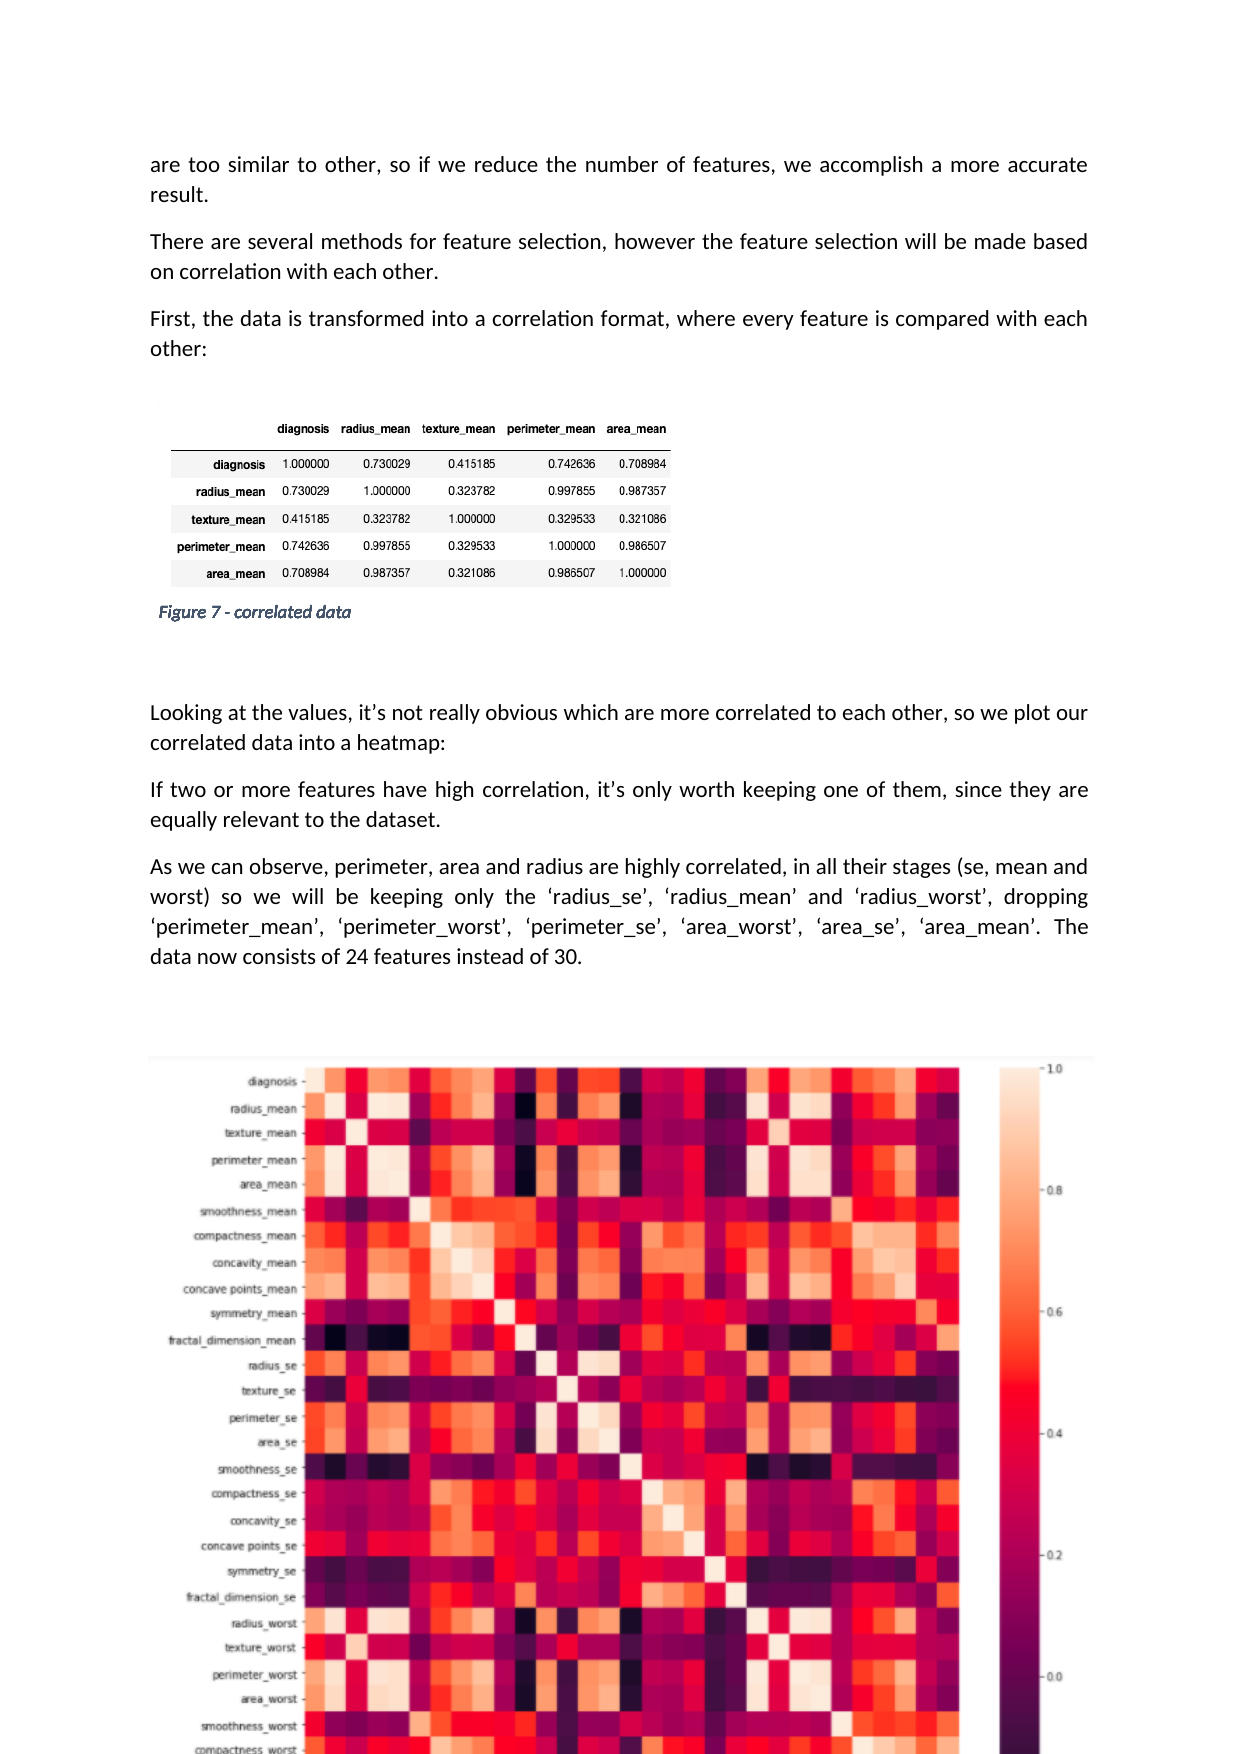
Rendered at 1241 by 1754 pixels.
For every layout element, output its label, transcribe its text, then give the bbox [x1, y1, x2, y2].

text Looking at the values, it’s not really obvious which are more correlated to each other, so we plot our correlated data into a heatmap: [150, 698, 1090, 756]
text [150, 150, 1090, 208]
text If two or more features have high correlation, it’s only worth keeping one of them, since they are equally relevant to the dataset. [150, 775, 1090, 833]
text As we can observe, perimeter, area and radius are highly correlated, in all their stages (se, mean and worst) so we will be keeping only the ‘radius_se’, ‘radius_mean’ and ‘radius_worst’, dropping ‘perimeter_mean’, ‘perimeter_worst’, ‘perimeter_se’, ‘area_worst’, ‘area_se’, ‘area_mean’. The data now consists of 24 features instead of 30. [150, 852, 1090, 971]
text There are several methods for feature selection, however the feature selection will be made based on correlation with each other. [150, 227, 1090, 285]
text First, the data is transformed into a correlation format, where every feature is compared with each other: [150, 304, 1090, 362]
picture [147, 1056, 1095, 1754]
picture [158, 391, 671, 594]
